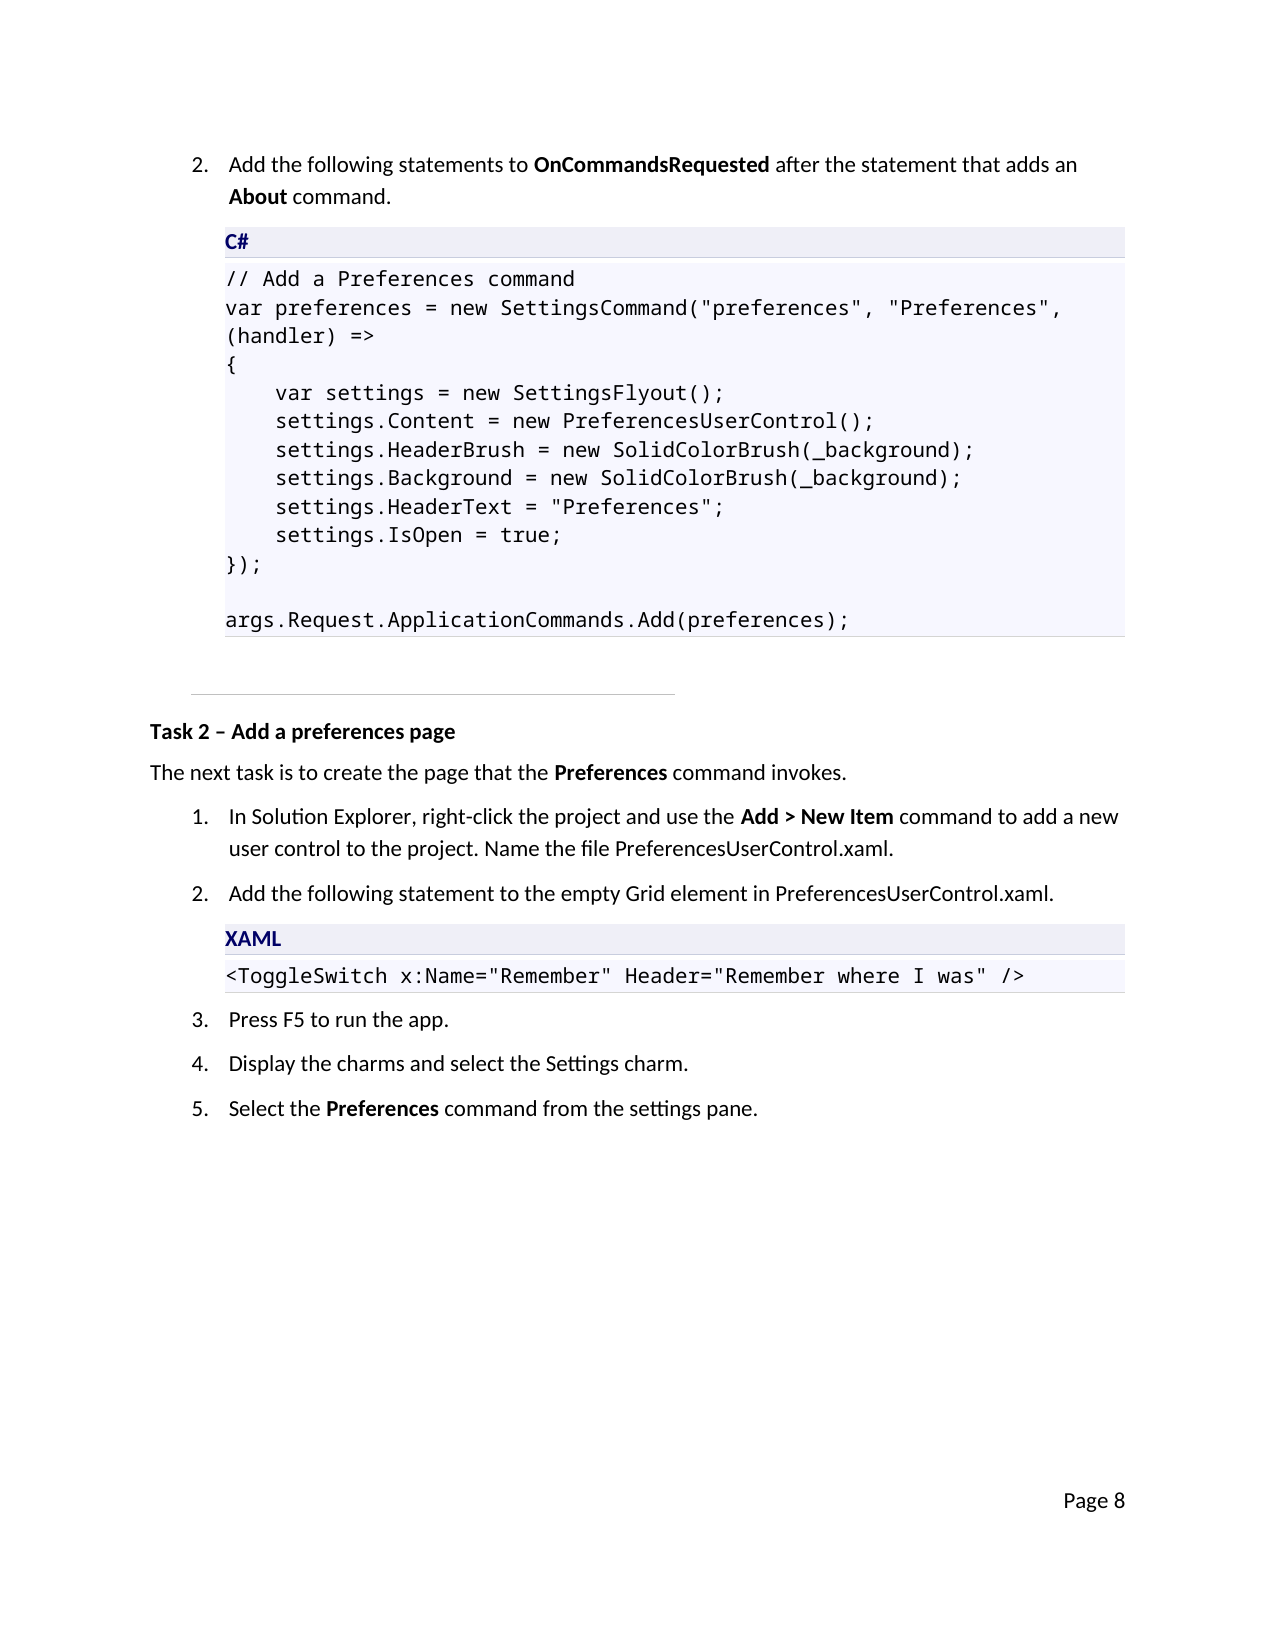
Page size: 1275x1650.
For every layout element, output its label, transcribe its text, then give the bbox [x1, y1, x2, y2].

text settings.Background = new SolidColorBrush(_background); [225, 461, 1125, 489]
text { [225, 347, 1125, 375]
text <ToggleSwitch x:Name="Remember" Header="Remember where I was" /> [225, 960, 1125, 992]
text settings.HeaderText = "Preferences"; [225, 489, 1125, 518]
text var settings = new SettingsFlyout(); [225, 375, 1125, 404]
text The next task is to create the page that the Preferences command invokes. [150, 758, 1125, 786]
text var preferences = new SettingsCommand("preferences", "Preferences", (handler) => [225, 290, 1125, 347]
list Add the following statements to OnCommandsRequested after the statement that adds an About command. [191, 150, 1125, 210]
text }); [225, 546, 1125, 574]
text settings.Content = new PreferencesUserControl(); [225, 404, 1125, 432]
text Task 2 – Add a preferences page [150, 717, 1125, 745]
list Select the Preferences command from the settings pane. [191, 1094, 1125, 1122]
text settings.IsOpen = true; [225, 518, 1125, 546]
text XAML [225, 924, 1125, 954]
list Add the following statement to the empty Grid element in PreferencesUserControl.xaml. [191, 879, 1125, 907]
text // Add a Preferences command [225, 263, 1125, 290]
text settings.HeaderBrush = new SolidColorBrush(_background); [225, 432, 1125, 461]
list Press F5 to run the app. [191, 1005, 1125, 1033]
text C# [225, 227, 1125, 257]
text args.Request.ApplicationCommands.Add(preferences); [225, 603, 1125, 636]
list In Solution Explorer, right-click the project and use the Add > New Item command to add a new user control to the project. Name the file PreferencesUserControl.xaml. [191, 802, 1125, 863]
list Display the charms and select the Settings charm. [191, 1049, 1125, 1078]
